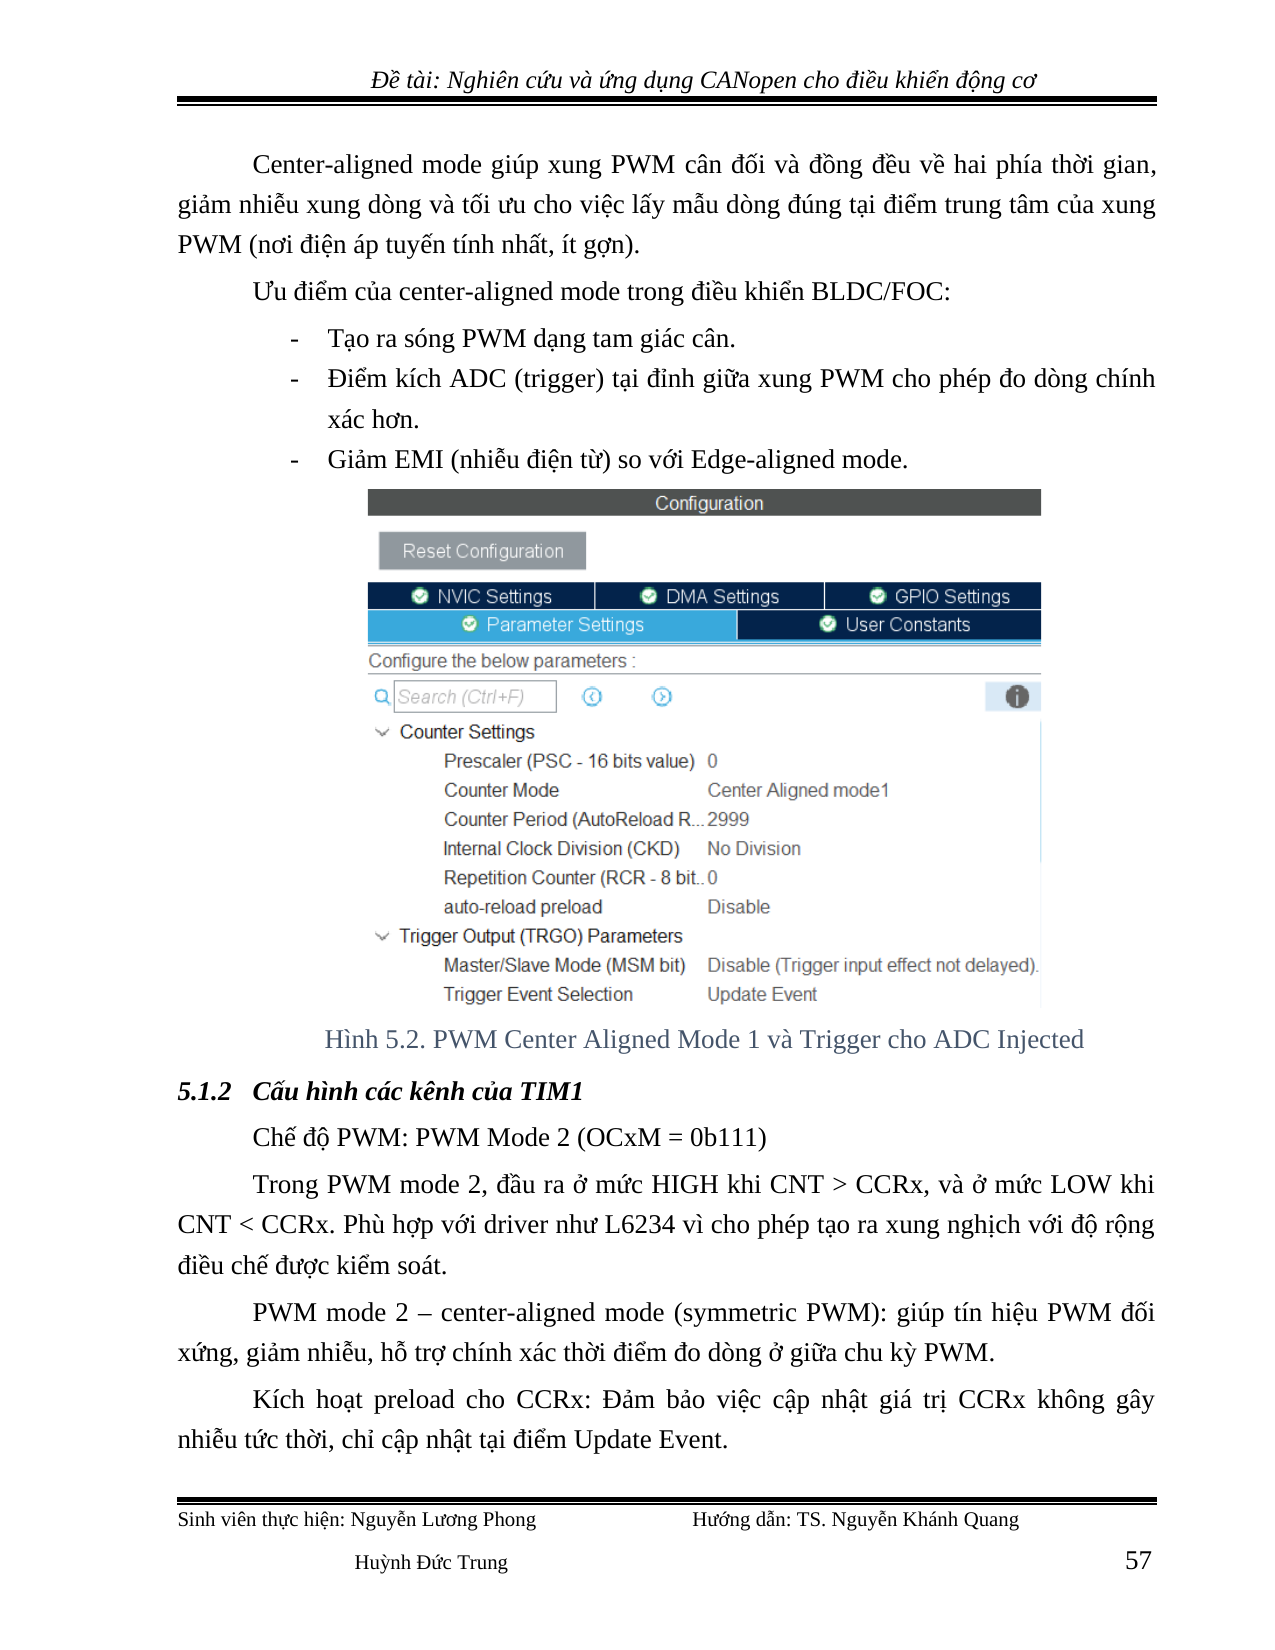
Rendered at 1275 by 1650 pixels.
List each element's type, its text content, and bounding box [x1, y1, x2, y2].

list Tạo ra sóng PWM dạng tam giác cân. [290, 322, 1157, 353]
subtitle Cấu hình các kênh của TIM1 [177, 1075, 1157, 1106]
text Kích hoạt preload cho CCRx: Đảm bảo việc cập nhật giá trị CCRx không gây nhiễu tức thời, chỉ cập nhật tại điểm Update Event. [177, 1383, 1157, 1454]
text Trong PWM mode 2, đầu ra ở mức HIGH khi CNT > CCRx, và ở mức LOW khi CNT < CCRx. Phù hợp với driver như L6234 vì cho phép tạo ra xung nghịch với độ rộng điều chế được kiểm soát. [177, 1168, 1157, 1280]
text Center-aligned mode giúp xung PWM cân đối và đồng đều về hai phía thời gian, giảm nhiễu xung dòng và tối ưu cho việc lấy mẫu dòng đúng tại điểm trung tâm của xung PWM (nơi điện áp tuyến tính nhất, ít gợn). [177, 148, 1157, 260]
text PWM mode 2 – center-aligned mode (symmetric PWM): giúp tín hiệu PWM đối xứng, giảm nhiễu, hỗ trợ chính xác thời điểm đo dòng ở giữa chu kỳ PWM. [177, 1296, 1157, 1367]
list Điểm kích ADC (trigger) tại đỉnh giữa xung PWM cho phép đo dòng chính xác hơn. [290, 362, 1157, 434]
list Giảm EMI (nhiễu điện từ) so với Edge-aligned mode. [290, 443, 1157, 474]
text Hình 5.2. PWM Center Aligned Mode 1 và Trigger cho ADC Injected [177, 1023, 1157, 1054]
text Ưu điểm của center-aligned mode trong điều khiển BLDC/FOC: [177, 275, 1157, 306]
picture [367, 489, 1042, 1008]
text Chế độ PWM: PWM Mode 2 (OCxM = 0b111) [177, 1121, 1157, 1153]
